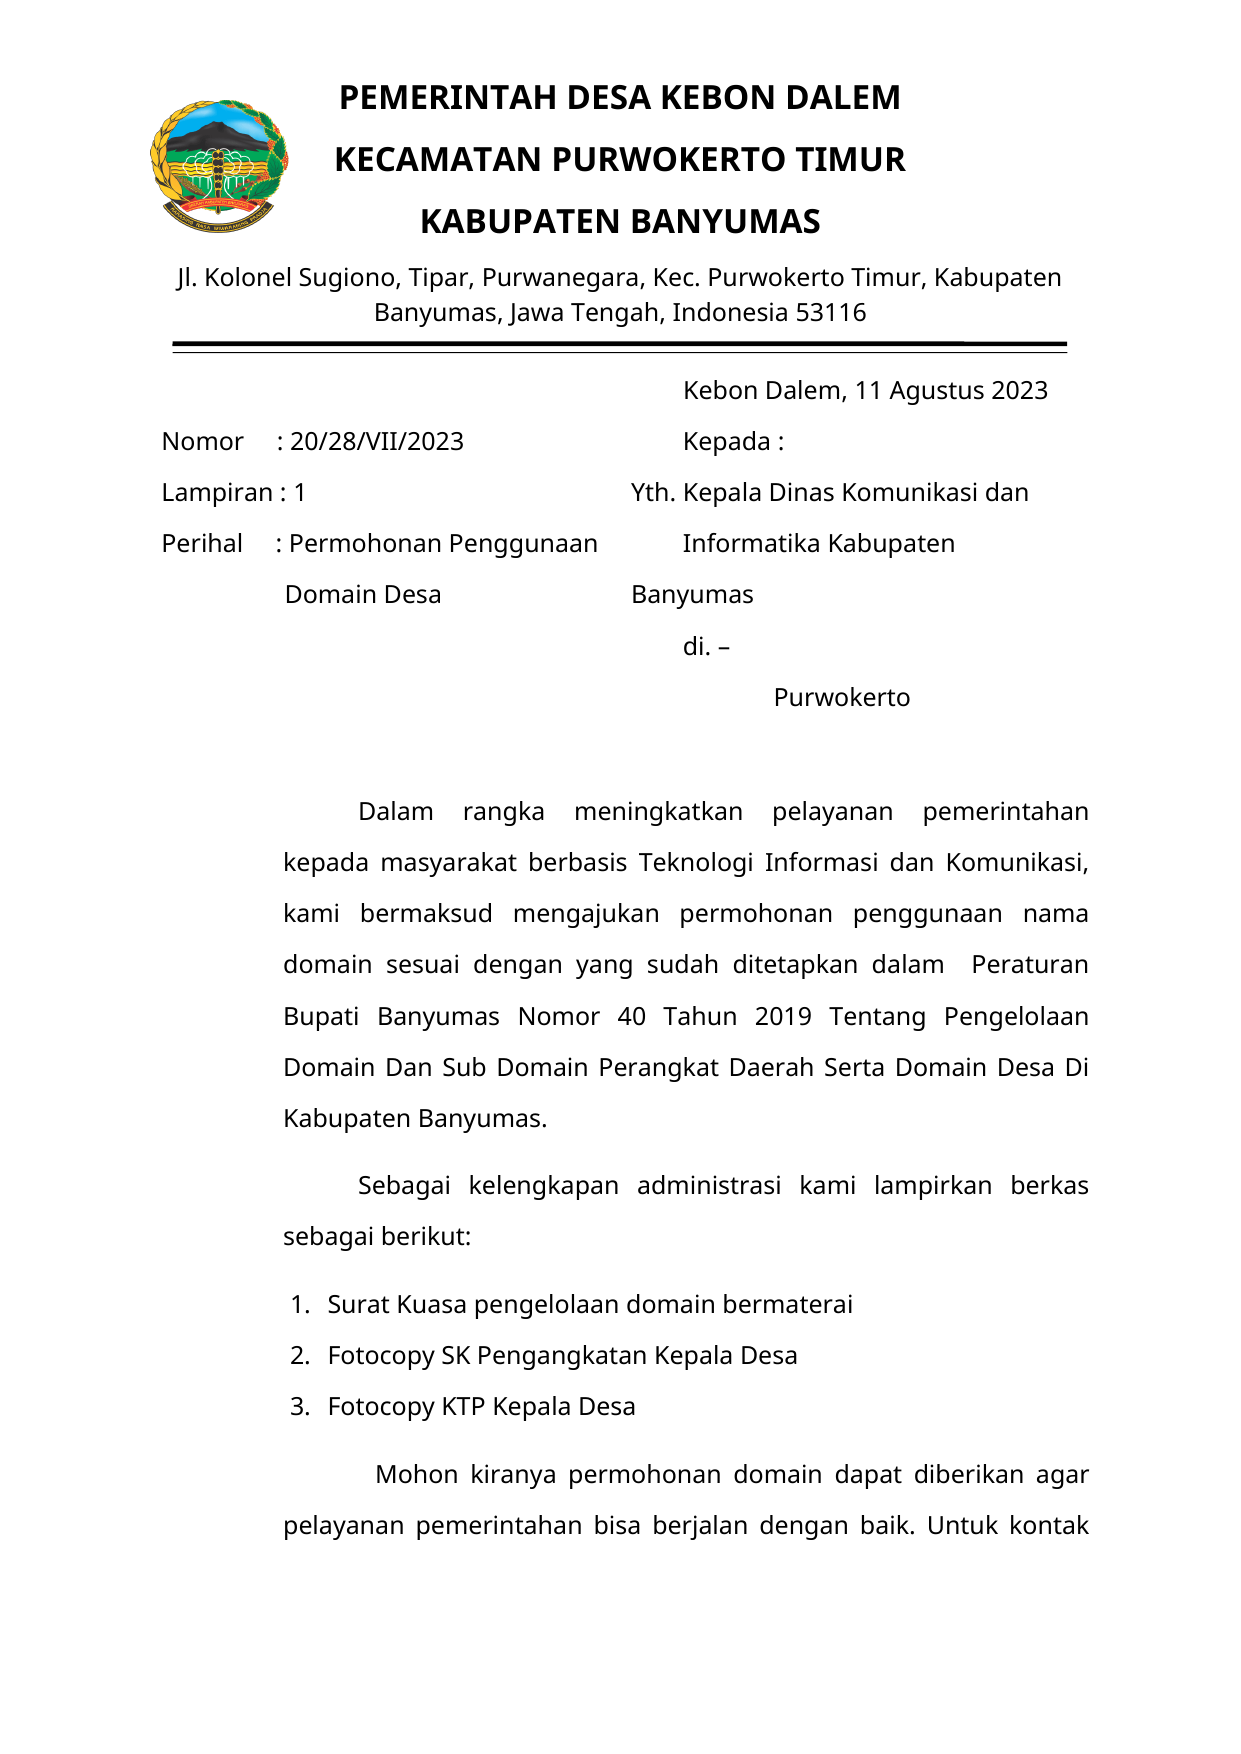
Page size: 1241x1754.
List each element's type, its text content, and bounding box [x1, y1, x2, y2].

picture [150, 100, 289, 233]
table_header Nomor : 20/28/VII/2023 Lampiran : 1 Perihal : Permohonan Penggunaan Domain Desa [150, 373, 619, 726]
list Fotocopy SK Pengangkatan Kepala Desa [290, 1338, 1090, 1372]
list Surat Kuasa pengelolaan domain bermaterai [290, 1287, 1090, 1321]
list Fotocopy KTP Kepala Desa [290, 1389, 1090, 1423]
text Sebagai kelengkapan administrasi kami lampirkan berkas sebagai berikut: [283, 1168, 1090, 1253]
text Dalam rangka meningkatkan pelayanan pemerintahan kepada masyarakat berbasis Teknologi Informasi dan Komunikasi, kami bermaksud mengajukan permohonan penggunaan nama domain sesuai dengan yang sudah ditetapkan dalam Peraturan Bupati Banyumas Nomor 40 Tahun 2019 Tentang Pengelolaan Domain Dan Sub Domain Perangkat Daerah Serta Domain Desa Di Kabupaten Banyumas. [283, 794, 1090, 1134]
table_header Kebon Dalem, 11 Agustus 2023 Kepada : Yth. Kepala Dinas Komunikasi dan Informatika Kabupaten Banyumas di. – Purwokerto [620, 373, 1089, 726]
